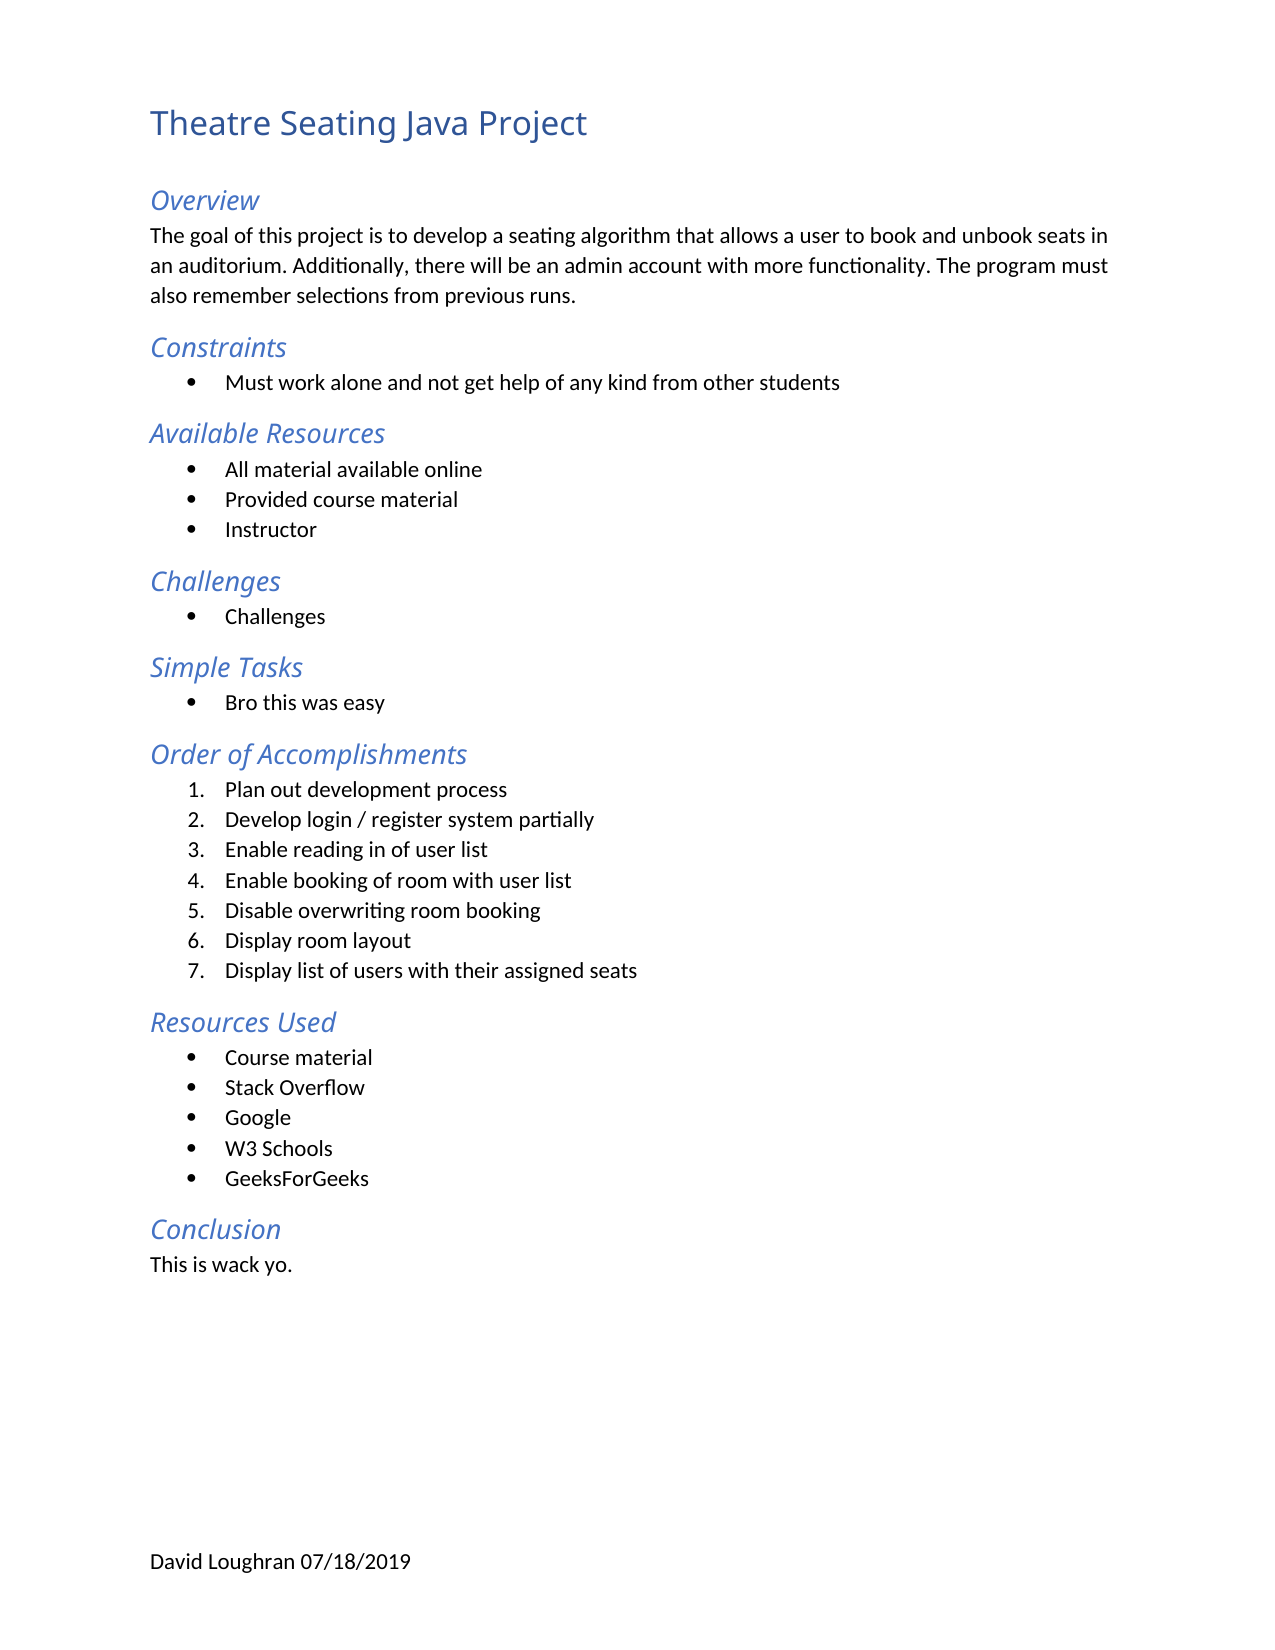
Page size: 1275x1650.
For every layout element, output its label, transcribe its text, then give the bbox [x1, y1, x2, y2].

list Course material [187, 1043, 1125, 1071]
list Enable booking of room with user list [187, 866, 1125, 894]
list Plan out development process [187, 775, 1125, 803]
list Display list of users with their assigned seats [187, 956, 1125, 984]
subtitle Order of Accomplishments [150, 735, 1125, 772]
subtitle Conclusion [150, 1211, 1125, 1248]
list Develop login / register system partially [187, 805, 1125, 833]
subtitle Resources Used [150, 1003, 1125, 1040]
list W3 Schools [187, 1134, 1125, 1162]
text The goal of this project is to develop a seating algorithm that allows a user to book and unbook seats in an auditorium. Additionally, there will be an admin account with more functionality. The program must also remember selections from previous runs. [150, 221, 1125, 309]
list Instructor [187, 515, 1125, 543]
text This is wack yo. [150, 1251, 1125, 1278]
list Challenges [187, 602, 1125, 630]
list All material available online [187, 455, 1125, 483]
list Enable reading in of user list [187, 836, 1125, 863]
subtitle Overview [150, 181, 1125, 218]
subtitle Available Resources [150, 415, 1125, 452]
list Disable overwriting room booking [187, 896, 1125, 924]
list Bro this was easy [187, 688, 1125, 716]
list GeeksForGeeks [187, 1164, 1125, 1192]
subtitle Constraints [150, 328, 1125, 365]
list Must work alone and not get help of any kind from other students [187, 368, 1125, 396]
list Google [187, 1103, 1125, 1131]
list Display room layout [187, 926, 1125, 954]
subtitle Challenges [150, 562, 1125, 599]
list Stack Overflow [187, 1073, 1125, 1101]
subtitle Simple Tasks [150, 649, 1125, 686]
list Provided course material [187, 485, 1125, 513]
